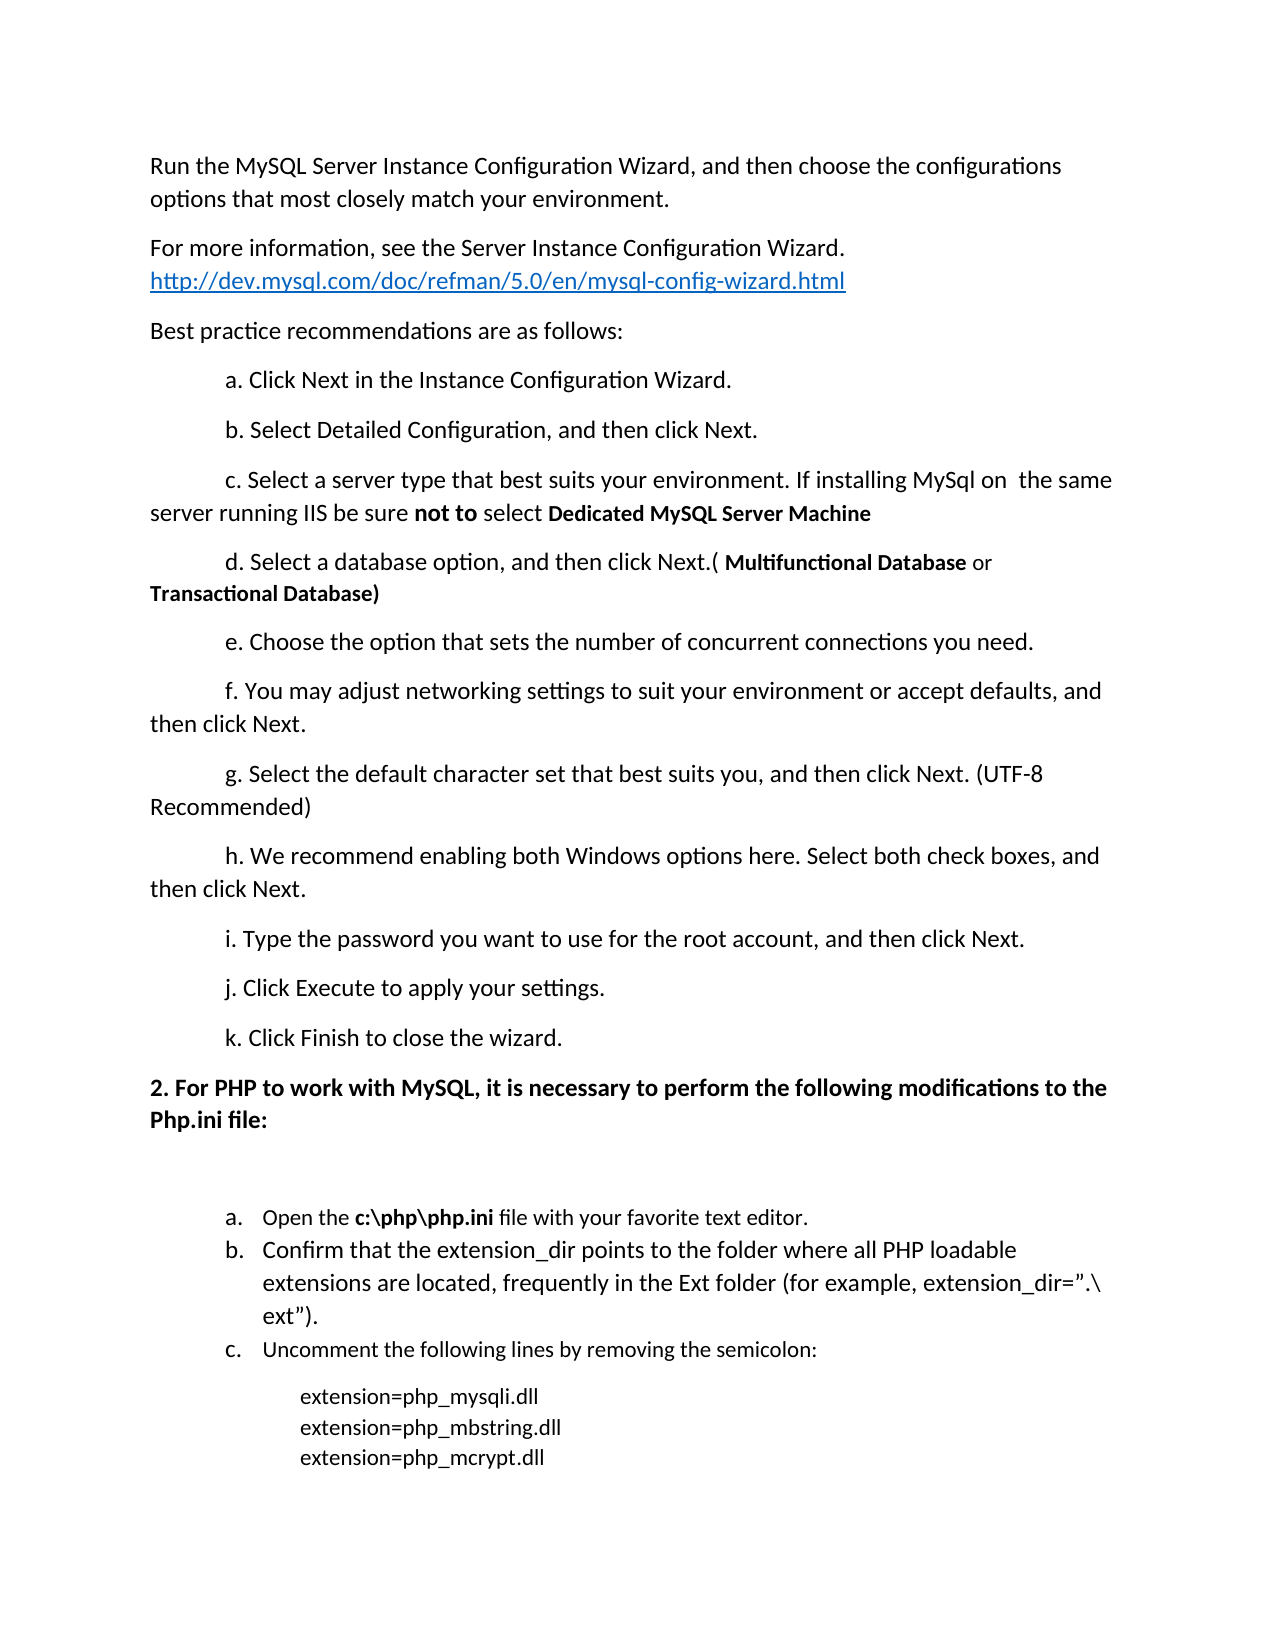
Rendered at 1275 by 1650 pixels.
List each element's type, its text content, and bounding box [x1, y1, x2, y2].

text h. We recommend enabling both Windows options here. Select both check boxes, and then click Next. [150, 840, 1125, 904]
list Uncomment the following lines by removing the semicolon: [225, 1333, 1125, 1363]
list Confirm that the extension_dir points to the folder where all PHP loadable extensions are located, frequently in the Ext folder (for example, extension_dir=”.\ext”). [225, 1234, 1125, 1331]
text a. Click Next in the Instance Configuration Wizard. [150, 364, 1125, 395]
text i. Type the password you want to use for the root account, and then click Next. [150, 923, 1125, 953]
text Run the MySQL Server Instance Configuration Wizard, and then choose the configurations options that most closely match your environment. [150, 150, 1125, 213]
text 2. For PHP to work with MySQL, it is necessary to perform the following modifications to the Php.ini file: [150, 1072, 1125, 1135]
text c. Select a server type that best suits your environment. If installing MySql on the same server running IIS be sure not to select Dedicated MySQL Server Machine [150, 464, 1125, 527]
text For more information, see the Server Instance Configuration Wizard. http://dev.mysql.com/doc/refman/5.0/en/mysql-config-wizard.html [150, 232, 1125, 296]
text j. Click Execute to apply your settings. [150, 972, 1125, 1003]
text Best practice recommendations are as follows: [150, 315, 1125, 346]
text d. Select a database option, and then click Next.( Multifunctional Database or Transactional Database) [150, 546, 1125, 607]
text extension=php_mysqli.dll extension=php_mbstring.dll extension=php_mcrypt.dll [300, 1382, 1125, 1471]
text g. Select the default character set that best suits you, and then click Next. (UTF-8 Recommended) [150, 758, 1125, 821]
text k. Click Finish to close the wizard. [150, 1022, 1125, 1053]
text f. You may adjust networking settings to suit your environment or accept defaults, and then click Next. [150, 675, 1125, 739]
text e. Choose the option that sets the number of concurrent connections you need. [150, 626, 1125, 656]
list Open the c:\php\php.ini file with your favorite text editor. [225, 1201, 1125, 1232]
text b. Select Detailed Configuration, and then click Next. [150, 414, 1125, 445]
